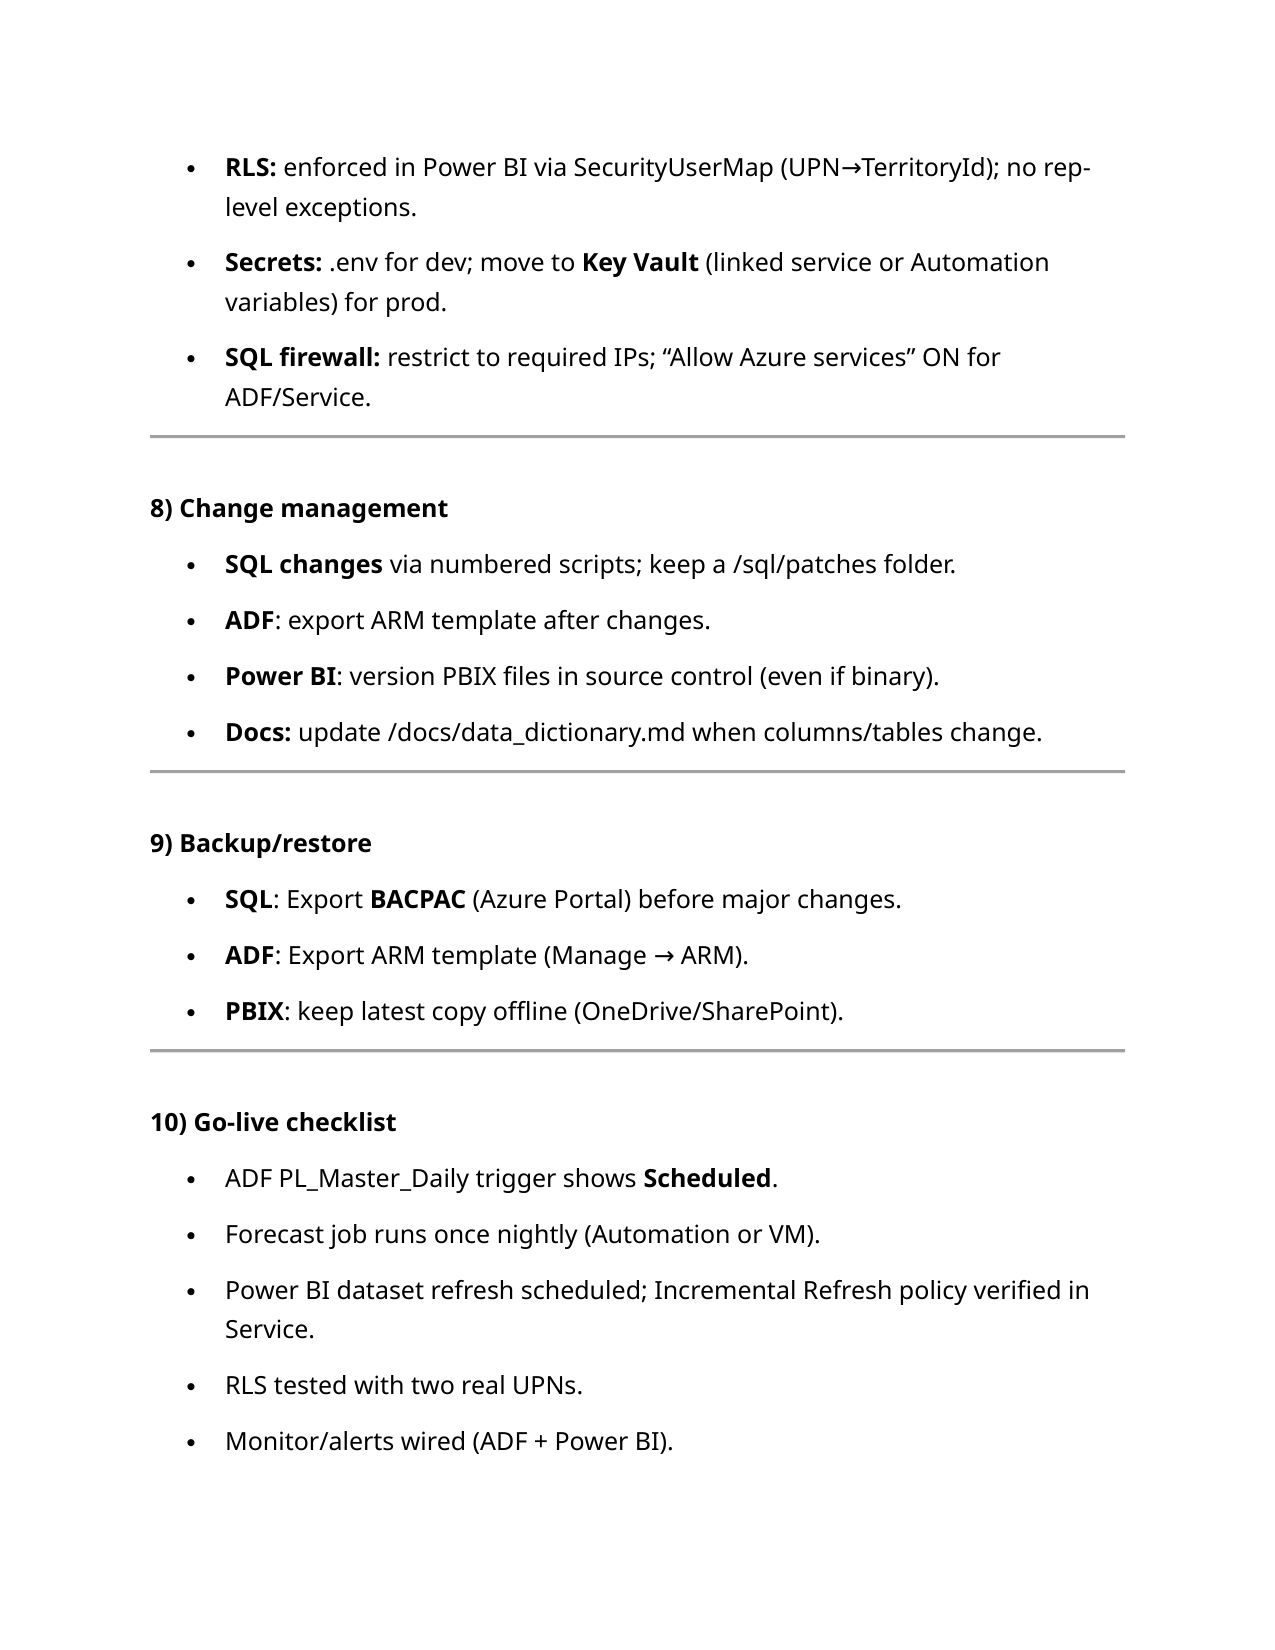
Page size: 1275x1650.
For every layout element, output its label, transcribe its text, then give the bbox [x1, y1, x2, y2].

list RLS tested with two real UPNs. [187, 1367, 1125, 1402]
list PBIX: keep latest copy offline (OneDrive/SharePoint). [187, 993, 1125, 1027]
list Power BI: version PBIX files in source control (even if binary). [187, 658, 1125, 692]
list ADF: export ARM template after changes. [187, 602, 1125, 637]
list Secrets: .env for dev; move to Key Vault (linked service or Automation variables) for prod. [187, 245, 1125, 318]
text 10) Go-live checklist [150, 1105, 1125, 1139]
list Docs: update /docs/data_dictionary.md when columns/tables change. [187, 714, 1125, 748]
list SQL changes via numbered scripts; keep a /sql/patches folder. [187, 547, 1125, 581]
list Forecast job runs once nightly (Automation or VM). [187, 1217, 1125, 1251]
list RLS: enforced in Power BI via SecurityUserMap (UPN→TerritoryId); no rep-level exceptions. [187, 150, 1125, 223]
list ADF: Export ARM template (Manage → ARM). [187, 937, 1125, 972]
text 9) Backup/restore [150, 826, 1125, 860]
list ADF PL_Master_Daily trigger shows Scheduled. [187, 1161, 1125, 1195]
list SQL: Export BACPAC (Azure Portal) before major changes. [187, 882, 1125, 916]
list Monitor/alerts wired (ADF + Power BI). [187, 1423, 1125, 1457]
list SQL firewall: restrict to required IPs; “Allow Azure services” ON for ADF/Service. [187, 340, 1125, 413]
list Power BI dataset refresh scheduled; Incremental Refresh policy verified in Service. [187, 1272, 1125, 1346]
text 8) Change management [150, 491, 1125, 525]
